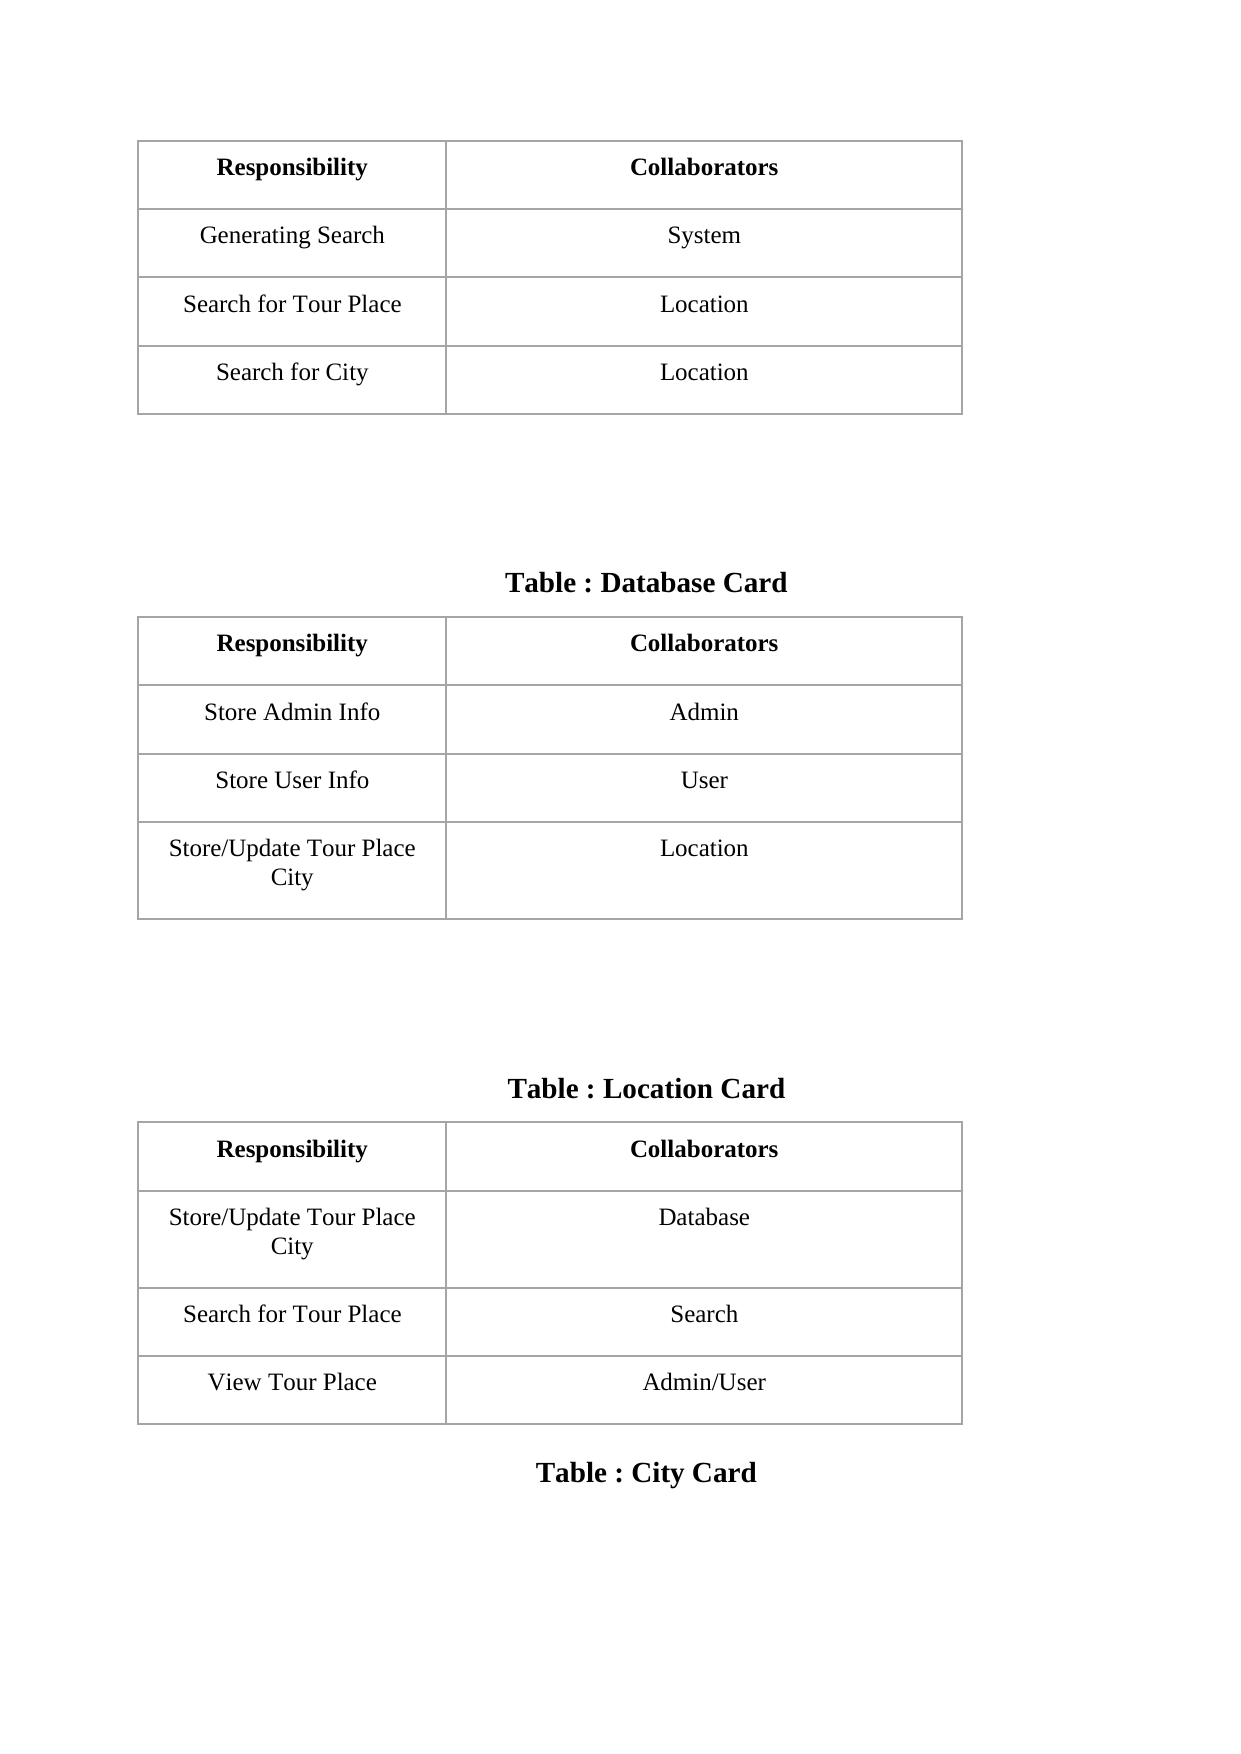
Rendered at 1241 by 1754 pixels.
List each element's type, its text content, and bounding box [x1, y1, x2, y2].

table_cell View Tour Place [139, 1357, 445, 1423]
table_cell Location [447, 823, 961, 918]
table_header Collaborators [447, 618, 961, 684]
table_cell Database [447, 1192, 961, 1287]
text Table : City Card [139, 1456, 1153, 1489]
table_cell User [447, 755, 961, 821]
table_header Responsibility [139, 1123, 445, 1189]
table_cell Store/Update Tour Place City [139, 823, 445, 918]
table_cell Store Admin Info [139, 686, 445, 752]
table_cell Store User Info [139, 755, 445, 821]
table_cell Admin/User [447, 1357, 961, 1423]
text Table : Database Card [139, 566, 1153, 599]
table_cell Search for Tour Place [139, 278, 445, 344]
table_header Collaborators [447, 1123, 961, 1189]
table_cell Location [447, 347, 961, 413]
table_cell Location [447, 278, 961, 344]
table_cell Store/Update Tour Place City [139, 1192, 445, 1287]
table_cell Admin [447, 686, 961, 752]
table_cell Search for Tour Place [139, 1289, 445, 1355]
table_cell System [447, 210, 961, 276]
table_header Collaborators [447, 142, 961, 208]
table_cell Search [447, 1289, 961, 1355]
table_header Responsibility [139, 142, 445, 208]
text Table : Location Card [139, 1071, 1153, 1104]
table_header Responsibility [139, 618, 445, 684]
table_cell Search for City [139, 347, 445, 413]
table_cell Generating Search [139, 210, 445, 276]
